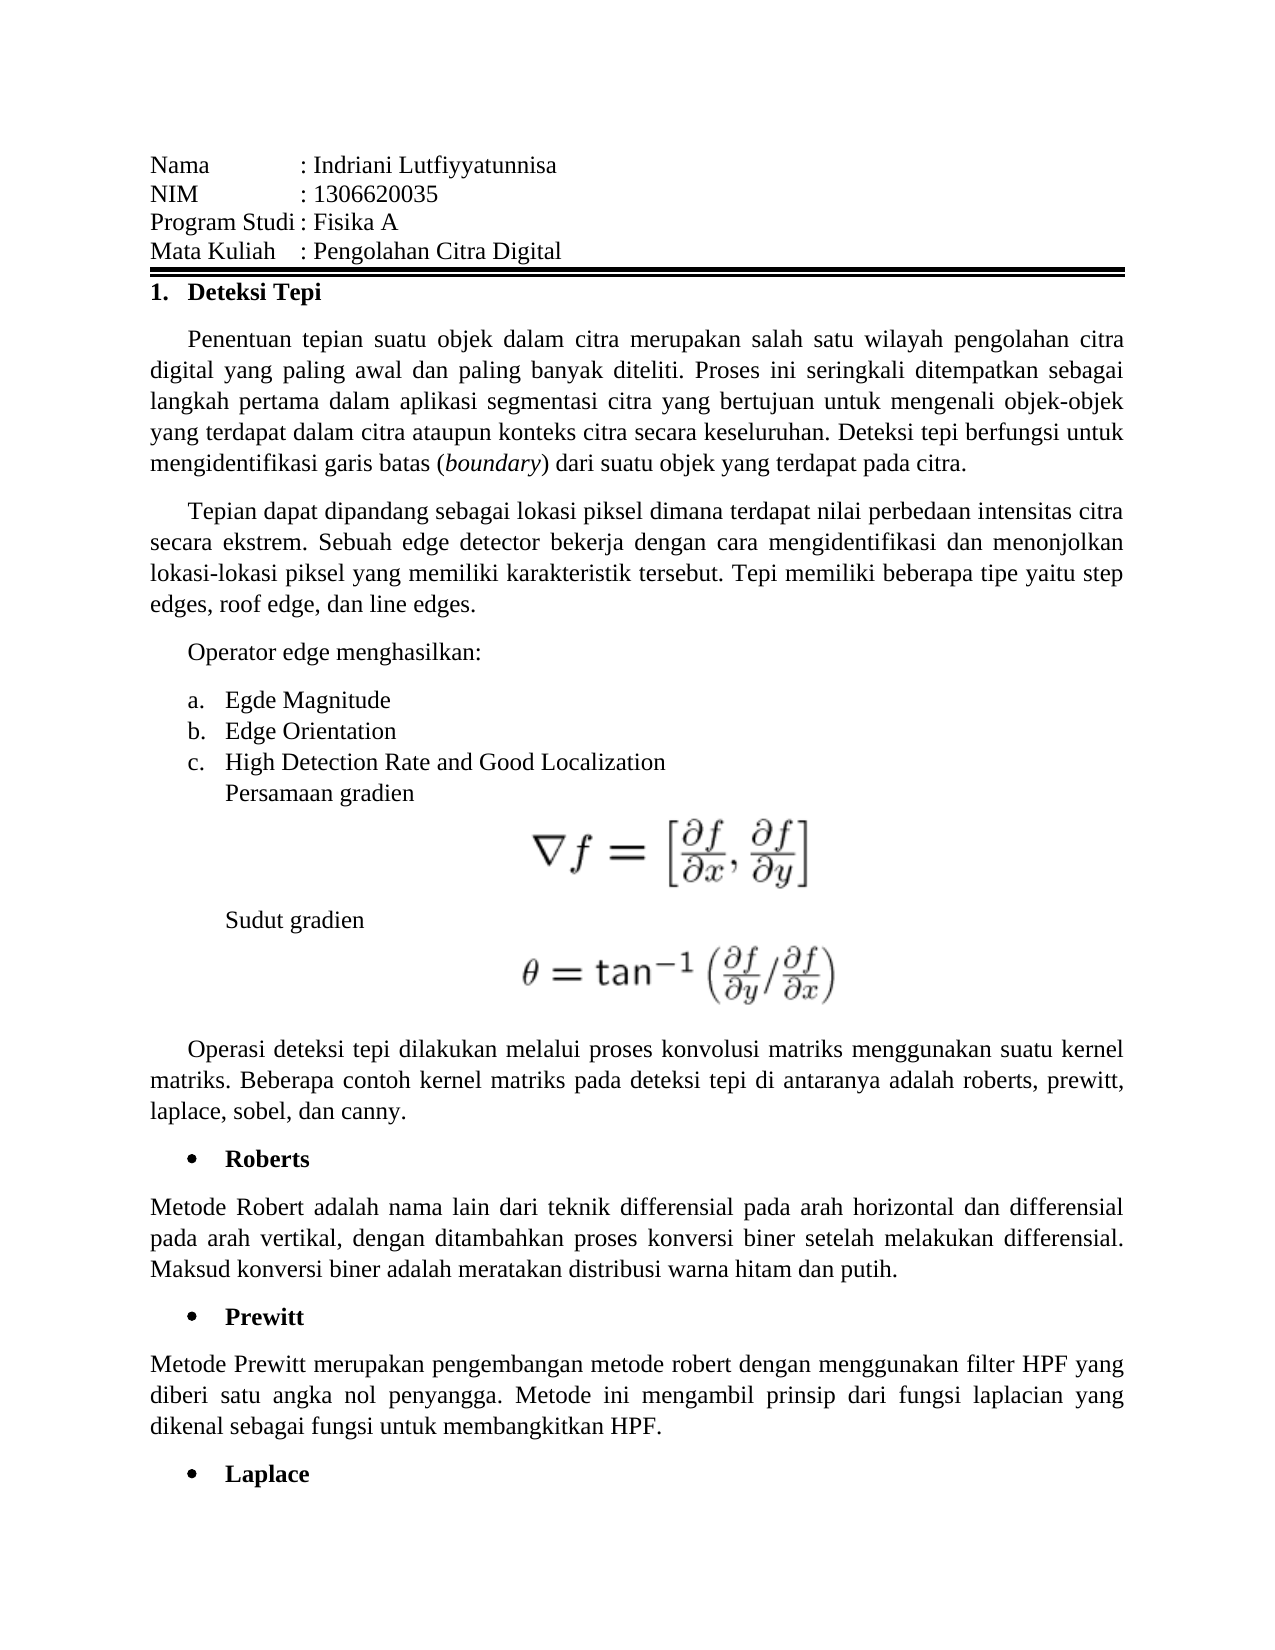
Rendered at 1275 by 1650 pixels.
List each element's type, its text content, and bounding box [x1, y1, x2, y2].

list Prewitt [187, 1302, 1125, 1330]
list Sudut gradien [225, 905, 1125, 933]
text Operator edge menghasilkan: [150, 637, 1125, 666]
text Tepian dapat dipandang sebagai lokasi piksel dimana terdapat nilai perbedaan intensitas citra secara ekstrem. Sebuah edge detector bekerja dengan cara mengidentifikasi dan menonjolkan lokasi-lokasi piksel yang memiliki karakteristik tersebut. Tepi memiliki beberapa tipe yaitu step edges, roof edge, dan line edges. [150, 496, 1125, 618]
text NIM : 1306620035 [150, 179, 1125, 207]
list High Detection Rate and Good Localization [187, 747, 1125, 776]
list Laplace [187, 1459, 1125, 1488]
text Nama : Indriani Lutfiyyatunnisa [150, 150, 1125, 179]
text Penentuan tepian suatu objek dalam citra merupakan salah satu wilayah pengolahan citra digital yang paling awal dan paling banyak diteliti. Proses ini seringkali ditempatkan sebagai langkah pertama dalam aplikasi segmentasi citra yang bertujuan untuk mengenali objek-objek yang terdapat dalam citra ataupun konteks citra secara keseluruhan. Deteksi tepi berfungsi untuk mengidentifikasi garis batas (boundary) dari suatu objek yang terdapat pada citra. [150, 324, 1125, 477]
list Edge Orientation [187, 716, 1125, 744]
text Metode Robert adalah nama lain dari teknik differensial pada arah horizontal dan differensial pada arah vertikal, dengan ditambahkan proses konversi biner setelah melakukan differensial. Maksud konversi biner adalah meratakan distribusi warna hitam dan putih. [150, 1192, 1125, 1283]
text Operasi deteksi tepi dilakukan melalui proses konvolusi matriks menggunakan suatu kernel matriks. Beberapa contoh kernel matriks pada deteksi tepi di antaranya adalah roberts, prewitt, laplace, sobel, dan canny. [150, 1034, 1125, 1125]
text Mata Kuliah : Pengolahan Citra Digital [150, 236, 1125, 267]
list Egde Magnitude [187, 685, 1125, 713]
picture [509, 935, 841, 1016]
list Roberts [187, 1144, 1125, 1173]
text Metode Prewitt merupakan pengembangan metode robert dengan menggunakan filter HPF yang diberi satu angka nol penyangga. Metode ini mengambil prinsip dari fungsi laplacian yang dikenal sebagai fungsi untuk membangkitkan HPF. [150, 1349, 1125, 1440]
list Persamaan gradien [225, 778, 1125, 807]
text Program Studi : Fisika A [150, 207, 1125, 236]
picture [524, 808, 826, 903]
list Deteksi Tepi [150, 277, 1125, 305]
